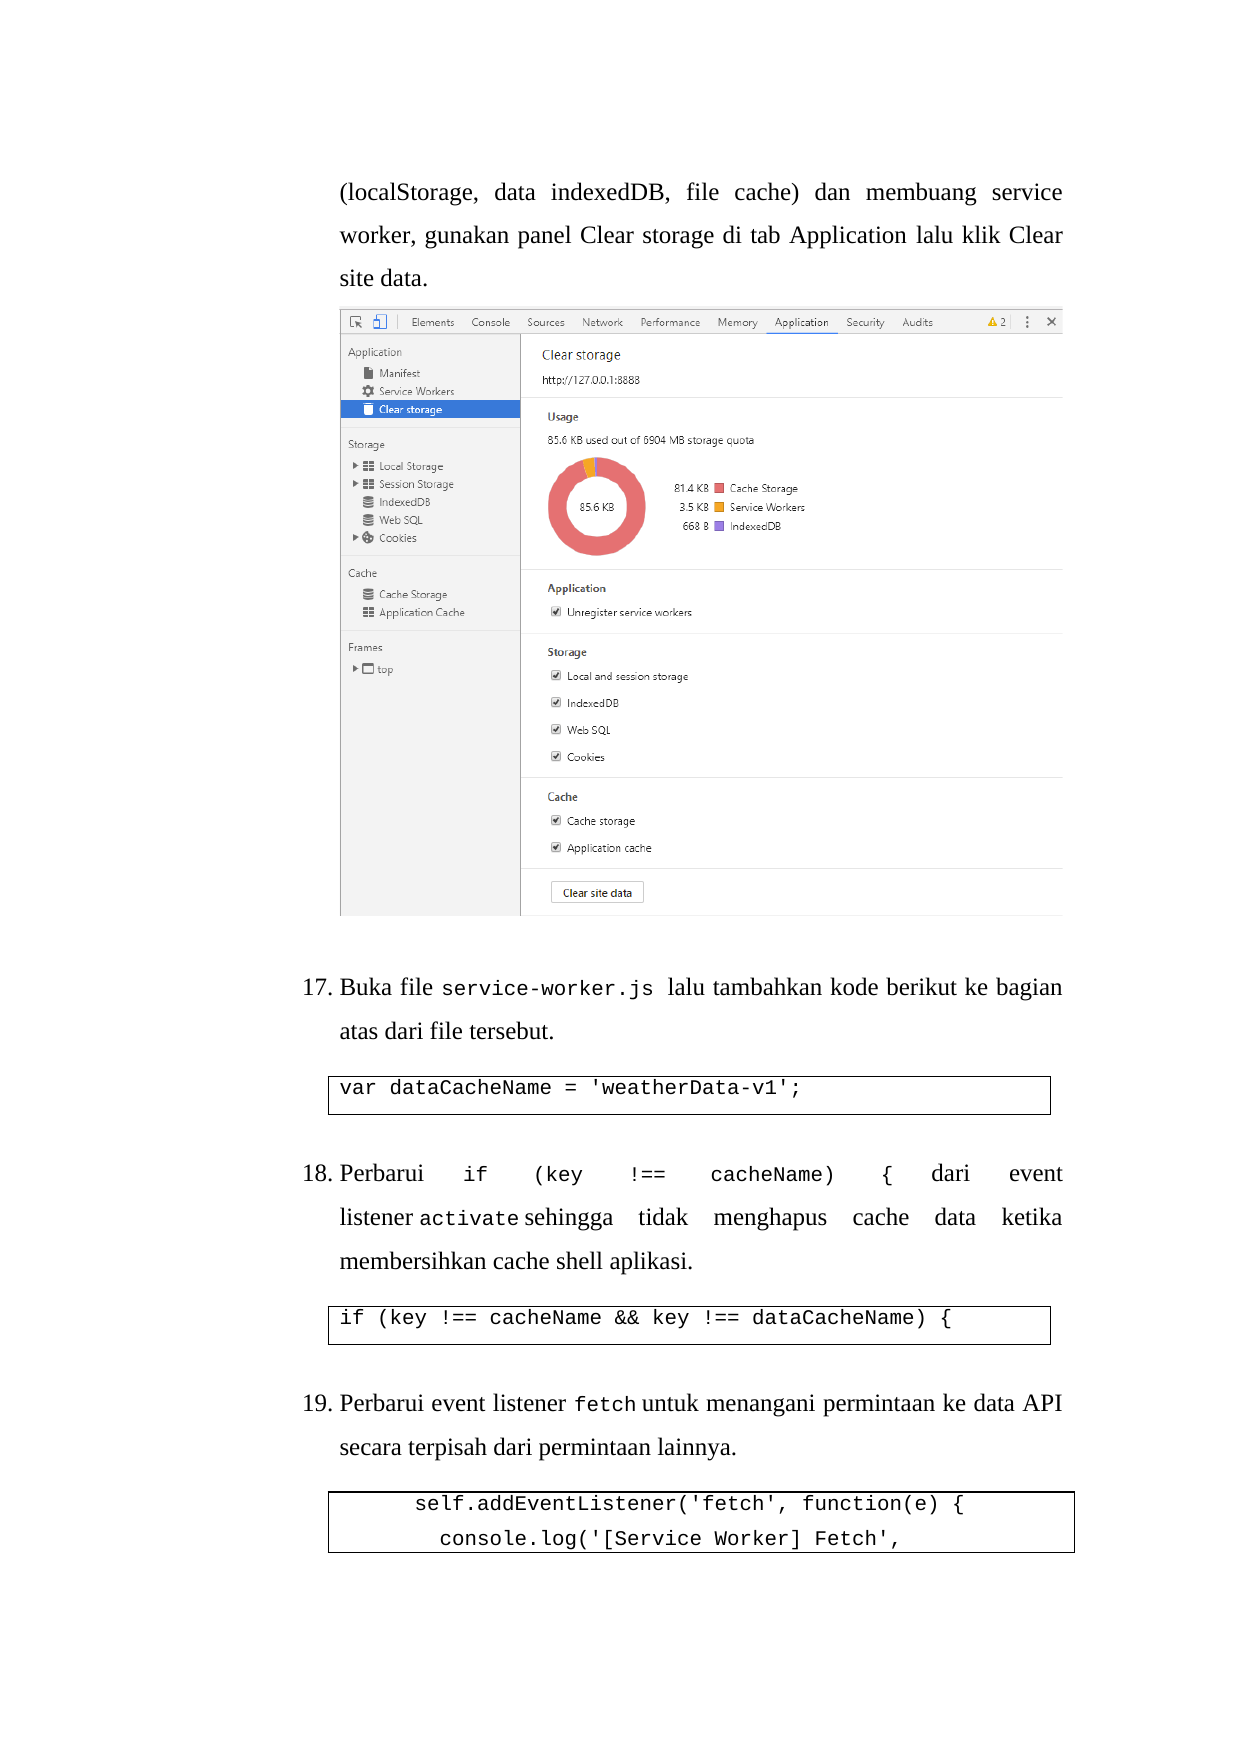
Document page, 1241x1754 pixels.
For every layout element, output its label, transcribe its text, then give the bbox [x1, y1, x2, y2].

list Perbarui if (key !== cacheName) { dari event listener activate sehingga tidak menghapus cache data ketika membersihkan cache shell aplikasi. [302, 1158, 1063, 1275]
list Buka file service-worker.js lalu tambahkan kode berikut ke bagian atas dari file tersebut. [302, 972, 1063, 1045]
list Perbarui event listener fetch untuk menangani permintaan ke data API secara terpisah dari permintaan lainnya. [302, 1388, 1063, 1460]
table_header if (key !== cacheName && key !== dataCacheName) { [329, 1307, 1050, 1343]
picture [339, 306, 1063, 916]
table_header var dataCacheName = 'weatherData-v1'; [329, 1077, 1050, 1114]
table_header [329, 1493, 1074, 1552]
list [302, 177, 1063, 292]
